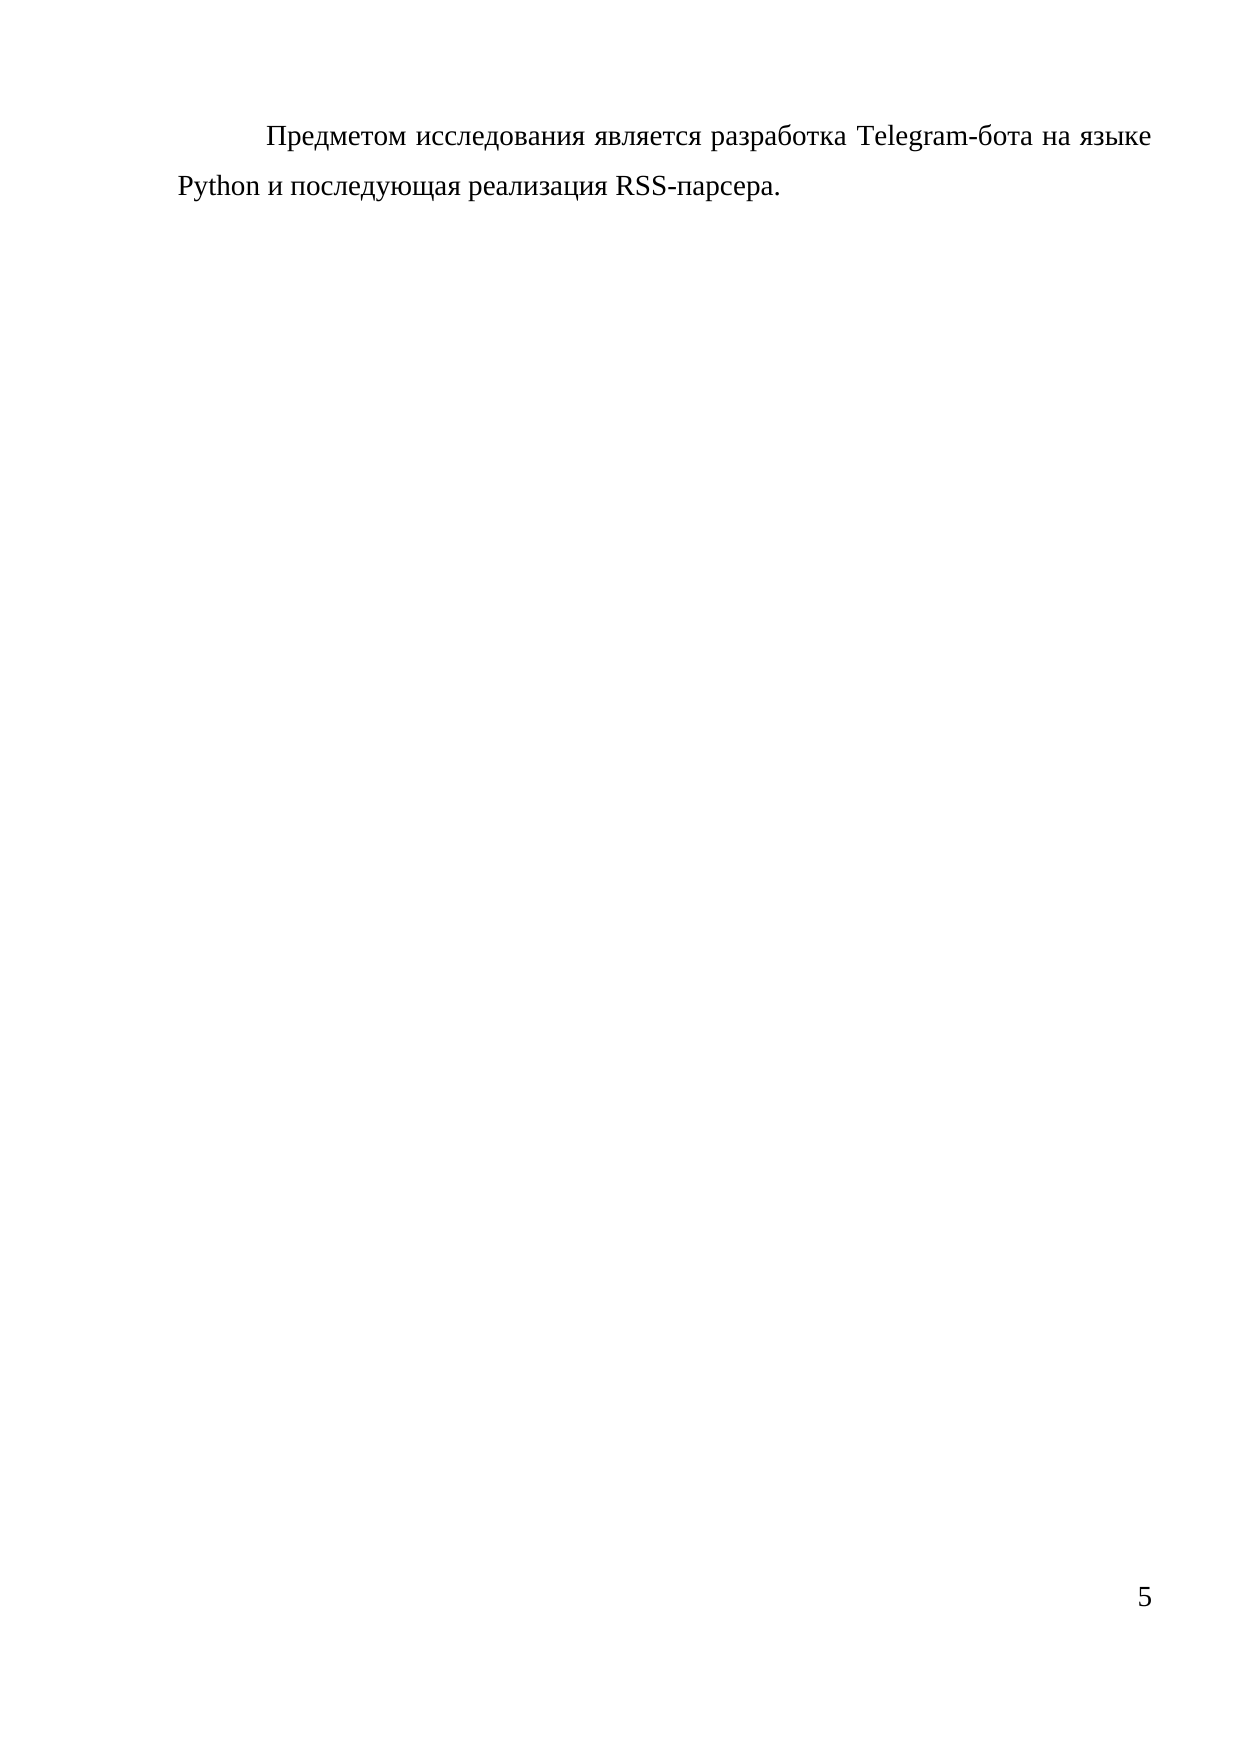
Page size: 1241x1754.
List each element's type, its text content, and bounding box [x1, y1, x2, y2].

text Предметом исследования является разработка Telegram-бота на языке Python и последующая реализация RSS-парсера. [177, 118, 1152, 202]
